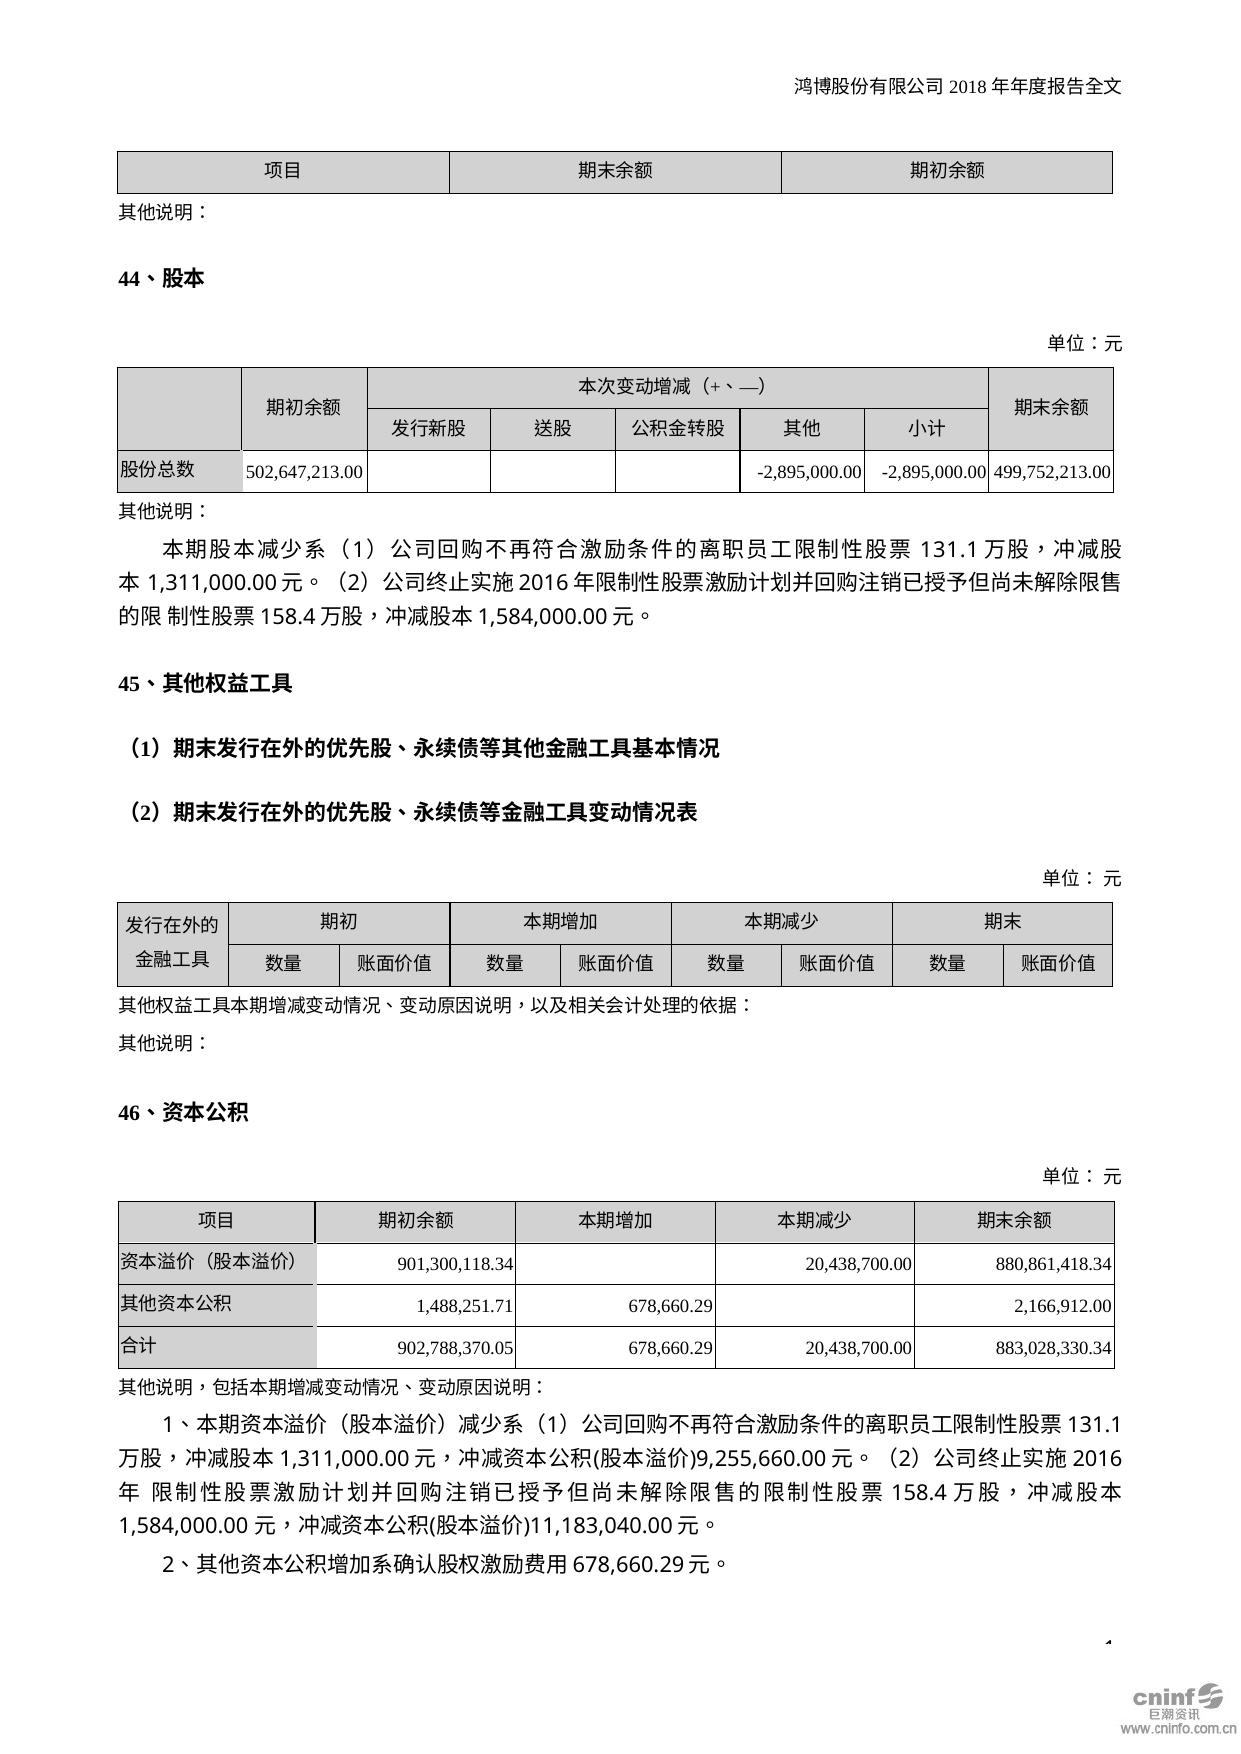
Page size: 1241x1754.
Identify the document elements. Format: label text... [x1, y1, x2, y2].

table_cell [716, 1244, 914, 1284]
text 本期股本减少系（1）公司回购不再符合激励条件的离职员工限制性股票 131.1万股，冲减股本 1,311,000.00元。（2）公司终止实施2016年限制性股票激励计划并回购注销已授予但尚未解除限售的限 制性股票158.4万股，冲减股本1,584,000.00元。 [118, 533, 1122, 631]
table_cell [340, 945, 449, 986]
picture [1115, 1680, 1240, 1737]
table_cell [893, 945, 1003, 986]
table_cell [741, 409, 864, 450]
text 其他说明，包括本期增减变动情况、变动原因说明： [118, 1374, 1124, 1400]
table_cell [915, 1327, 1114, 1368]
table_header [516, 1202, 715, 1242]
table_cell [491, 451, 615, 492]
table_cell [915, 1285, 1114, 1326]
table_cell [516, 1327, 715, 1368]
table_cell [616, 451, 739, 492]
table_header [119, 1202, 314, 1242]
subtitle （2）期末发行在外的优先股、永续债等金融工具变动情况表 [118, 797, 1124, 827]
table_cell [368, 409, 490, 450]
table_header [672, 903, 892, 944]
text 其他说明： [118, 499, 1124, 524]
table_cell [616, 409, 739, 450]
text 其他说明： [118, 199, 1124, 224]
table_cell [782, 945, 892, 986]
text 单位： 元 [102, 1164, 1122, 1189]
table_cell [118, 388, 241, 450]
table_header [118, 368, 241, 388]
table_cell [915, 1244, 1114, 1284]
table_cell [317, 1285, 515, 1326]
subtitle （1）期末发行在外的优先股、永续债等其他金融工具基本情况 [118, 733, 1124, 762]
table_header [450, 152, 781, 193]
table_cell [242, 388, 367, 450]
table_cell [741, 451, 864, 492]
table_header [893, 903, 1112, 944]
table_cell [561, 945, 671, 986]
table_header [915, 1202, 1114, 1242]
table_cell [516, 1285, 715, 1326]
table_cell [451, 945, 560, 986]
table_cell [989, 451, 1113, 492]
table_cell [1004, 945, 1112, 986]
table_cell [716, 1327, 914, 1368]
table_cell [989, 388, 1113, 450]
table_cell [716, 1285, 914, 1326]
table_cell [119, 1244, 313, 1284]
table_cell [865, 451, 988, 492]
subtitle 44、股本 [118, 262, 1124, 292]
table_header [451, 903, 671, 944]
text 单位：元 [102, 330, 1122, 355]
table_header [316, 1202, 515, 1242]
text 单位： 元 [102, 865, 1122, 890]
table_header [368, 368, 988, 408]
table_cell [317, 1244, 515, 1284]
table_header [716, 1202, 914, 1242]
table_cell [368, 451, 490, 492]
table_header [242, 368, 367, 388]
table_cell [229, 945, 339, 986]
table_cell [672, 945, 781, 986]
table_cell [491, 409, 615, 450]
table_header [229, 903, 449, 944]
text 2、其他资本公积增加系确认股权激励费用678,660.29元。 [162, 1549, 1124, 1579]
subtitle 46、资本公积 [118, 1096, 1124, 1126]
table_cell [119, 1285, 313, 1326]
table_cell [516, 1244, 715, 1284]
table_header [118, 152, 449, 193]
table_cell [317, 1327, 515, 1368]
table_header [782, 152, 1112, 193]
subtitle 45、其他权益工具 [118, 668, 1124, 698]
text 1、本期资本溢价（股本溢价）减少系（1）公司回购不再符合激励条件的离职员工限制性股票131.1 万股，冲减股本1,311,000.00元，冲减资本公积(股本溢价)9,255,660.00元。（2）公司终止实施2016年 限制性股票激励计划并回购注销已授予但尚未解除限售的限制性股票158.4万股，冲减股本1,584,000.00 元，冲减资本公积(股本溢价)11,183,040.00元。 [118, 1409, 1123, 1540]
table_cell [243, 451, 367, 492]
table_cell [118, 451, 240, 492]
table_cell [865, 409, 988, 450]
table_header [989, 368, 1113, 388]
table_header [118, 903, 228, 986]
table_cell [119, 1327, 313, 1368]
text 其他权益工具本期增减变动情况、变动原因说明，以及相关会计处理的依据： 其他说明： [118, 992, 758, 1056]
